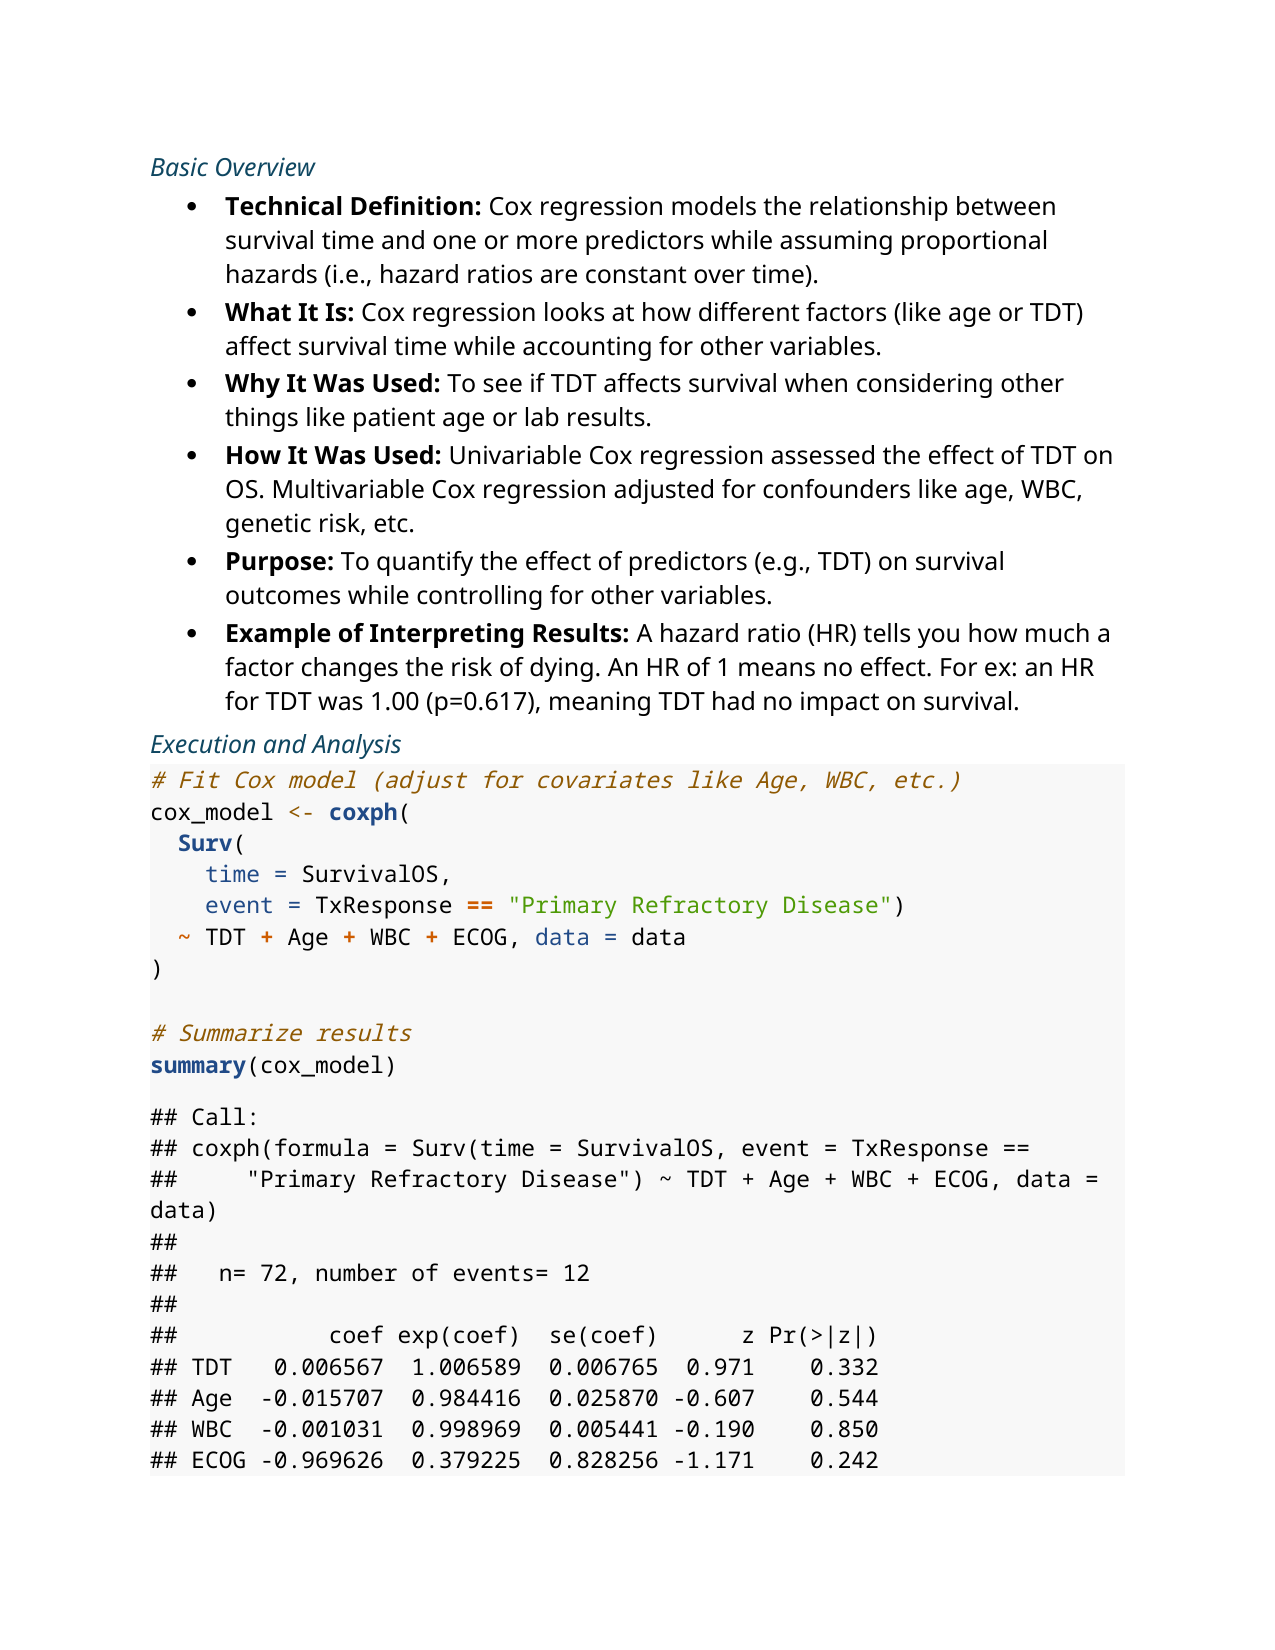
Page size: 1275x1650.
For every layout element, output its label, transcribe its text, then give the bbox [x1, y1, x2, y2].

list Why It Was Used: To see if TDT affects survival when considering other things like patient age or lab results. [187, 366, 1125, 434]
subtitle Basic Overview [150, 150, 1125, 184]
list How It Was Used: Univariable Cox regression assessed the effect of TDT on OS. Multivariable Cox regression adjusted for confounders like age, WBC, genetic risk, etc. [187, 438, 1125, 540]
text # Fit Cox model (adjust for covariates like Age, WBC, etc.) cox_model <- coxph( Surv( time = SurvivalOS, event = TxResponse == "Primary Refractory Disease") ~ TDT + Age + WBC + ECOG, data = data ) # Summarize results summary(cox_model) [150, 764, 1125, 1080]
subtitle Execution and Analysis [150, 726, 1125, 760]
list Example of Interpreting Results: A hazard ratio (HR) tells you how much a factor changes the risk of dying. An HR of 1 means no effect. For ex: an HR for TDT was 1.00 (p=0.617), meaning TDT had no impact on survival. [187, 616, 1125, 718]
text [150, 1101, 1125, 1476]
list Purpose: To quantify the effect of predictors (e.g., TDT) on survival outcomes while controlling for other variables. [187, 544, 1125, 612]
list What It Is: Cox regression looks at how different factors (like age or TDT) affect survival time while accounting for other variables. [187, 294, 1125, 362]
list Technical Definition: Cox regression models the relationship between survival time and one or more predictors while assuming proportional hazards (i.e., hazard ratios are constant over time). [187, 188, 1125, 290]
